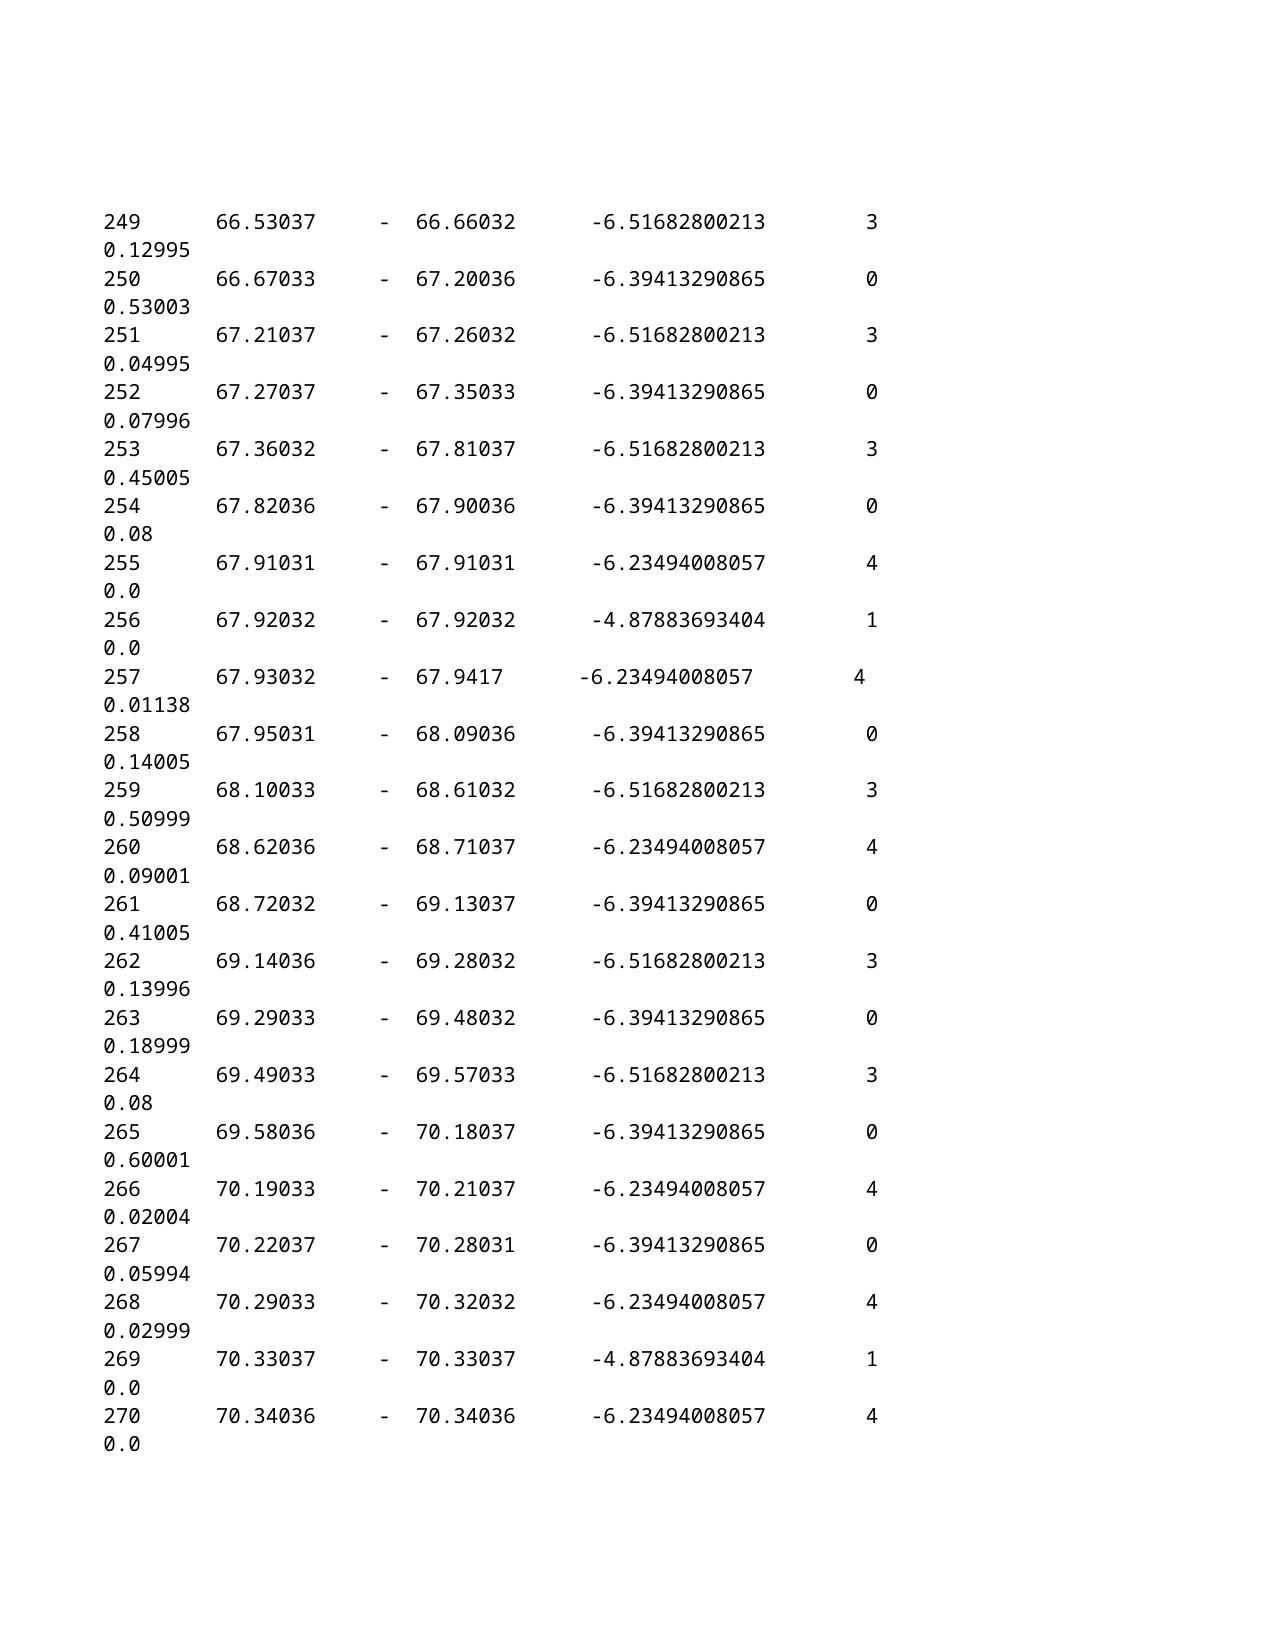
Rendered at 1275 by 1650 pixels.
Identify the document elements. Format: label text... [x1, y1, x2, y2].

text 264 69.49033 - 69.57033 -6.51682800213 3 0.08 [103, 1060, 1098, 1117]
text 260 68.62036 - 68.71037 -6.23494008057 4 0.09001 [103, 832, 1098, 889]
text 263 69.29033 - 69.48032 -6.39413290865 0 0.18999 [103, 1003, 1098, 1060]
text 249 66.53037 - 66.66032 -6.51682800213 3 0.12995 [103, 207, 1098, 264]
text 253 67.36032 - 67.81037 -6.51682800213 3 0.45005 [103, 434, 1098, 491]
text 259 68.10033 - 68.61032 -6.51682800213 3 0.50999 [103, 776, 1098, 832]
text 252 67.27037 - 67.35033 -6.39413290865 0 0.07996 [103, 377, 1098, 434]
text 265 69.58036 - 70.18037 -6.39413290865 0 0.60001 [103, 1117, 1098, 1174]
text 268 70.29033 - 70.32032 -6.23494008057 4 0.02999 [103, 1287, 1098, 1344]
text 250 66.67033 - 67.20036 -6.39413290865 0 0.53003 [103, 264, 1098, 321]
text 270 70.34036 - 70.34036 -6.23494008057 4 0.0 [103, 1401, 1098, 1458]
text 251 67.21037 - 67.26032 -6.51682800213 3 0.04995 [103, 321, 1098, 377]
text 269 70.33037 - 70.33037 -4.87883693404 1 0.0 [103, 1344, 1098, 1401]
text 257 67.93032 - 67.9417 -6.23494008057 4 0.01138 [103, 662, 1098, 719]
text 262 69.14036 - 69.28032 -6.51682800213 3 0.13996 [103, 946, 1098, 1003]
text 258 67.95031 - 68.09036 -6.39413290865 0 0.14005 [103, 719, 1098, 776]
text 267 70.22037 - 70.28031 -6.39413290865 0 0.05994 [103, 1231, 1098, 1287]
text 266 70.19033 - 70.21037 -6.23494008057 4 0.02004 [103, 1174, 1098, 1231]
text 255 67.91031 - 67.91031 -6.23494008057 4 0.0 [103, 548, 1098, 605]
text 261 68.72032 - 69.13037 -6.39413290865 0 0.41005 [103, 889, 1098, 946]
text 256 67.92032 - 67.92032 -4.87883693404 1 0.0 [103, 605, 1098, 662]
text 254 67.82036 - 67.90036 -6.39413290865 0 0.08 [103, 491, 1098, 548]
